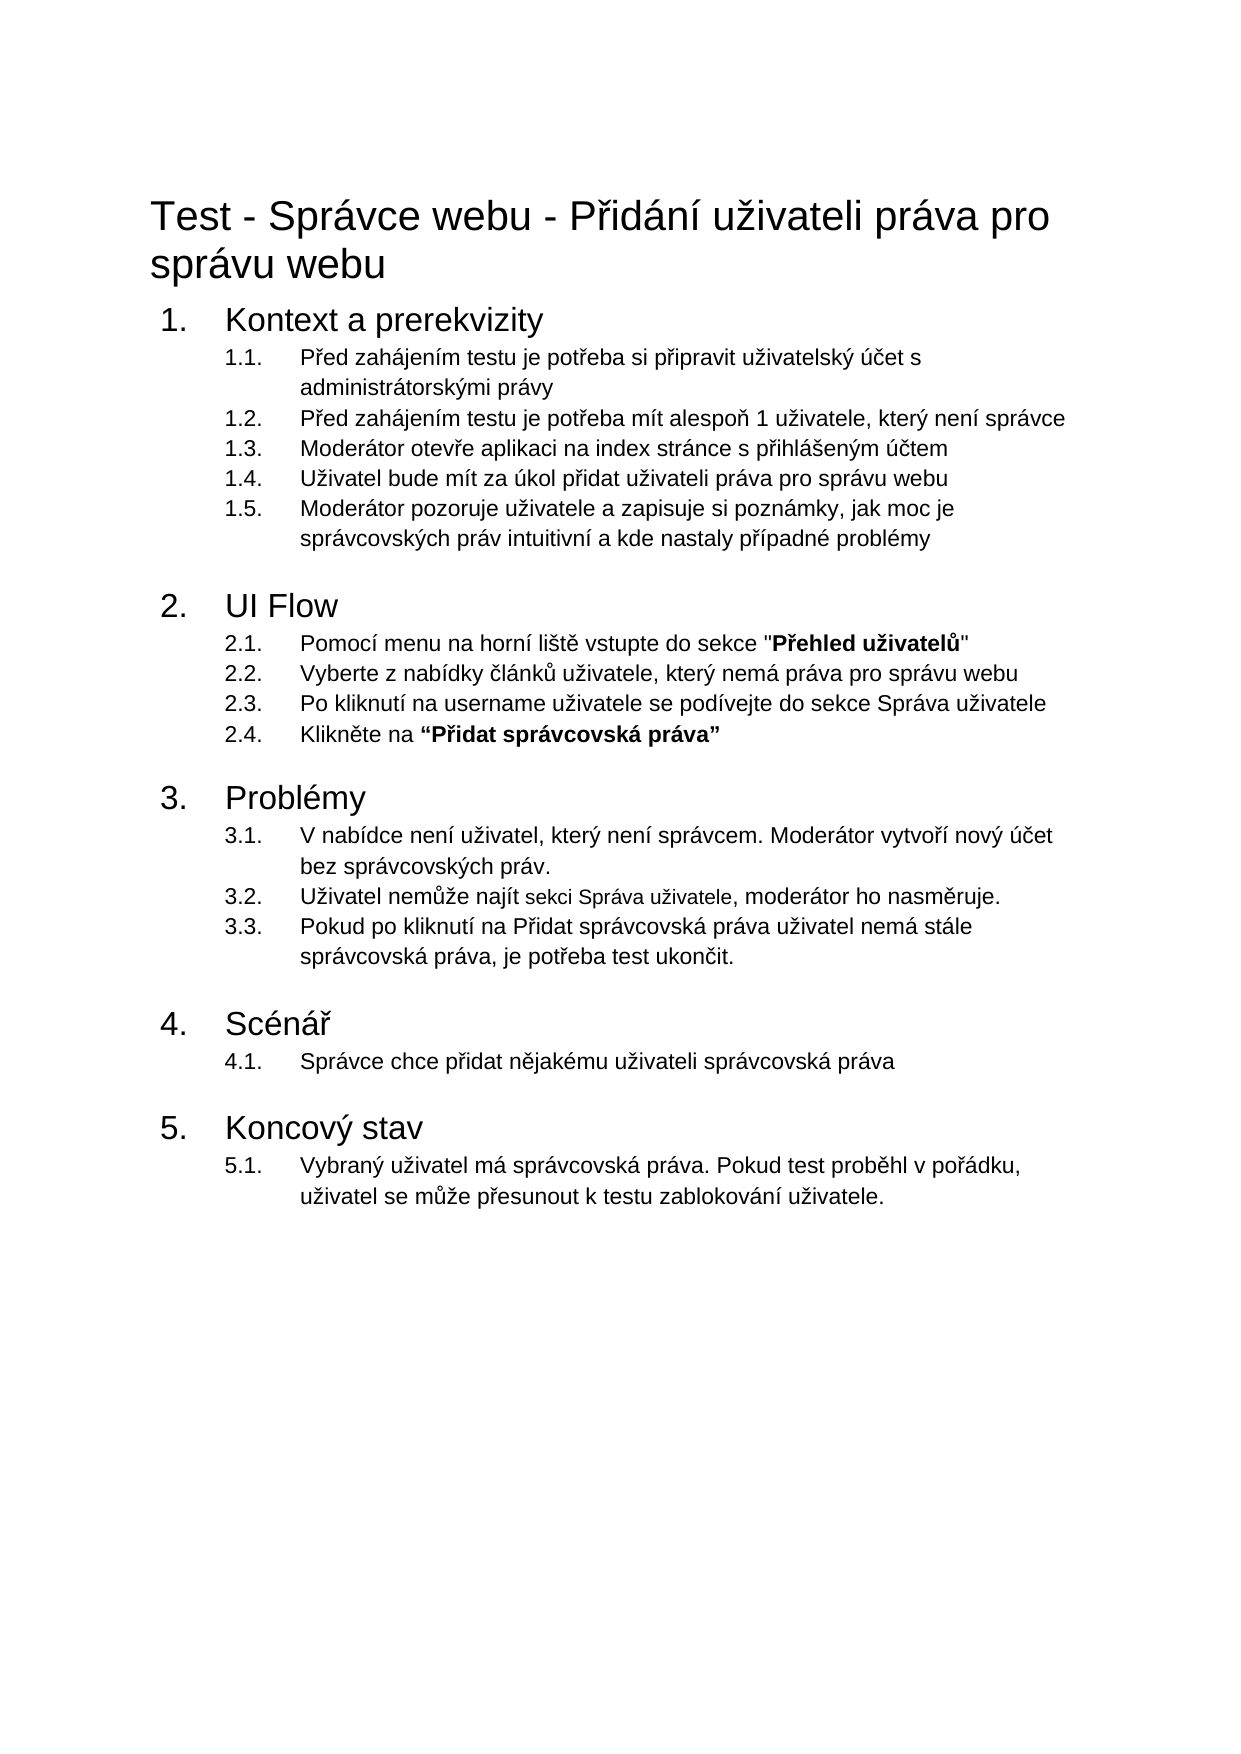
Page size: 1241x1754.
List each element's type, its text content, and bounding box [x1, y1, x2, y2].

list Uživatel nemůže najít sekci Správa uživatele, moderátor ho nasměruje. [262, 883, 1090, 909]
list Po kliknutí na username uživatele se podívejte do sekce Správa uživatele [262, 690, 1090, 717]
list Před zahájením testu je potřeba mít alespoň 1 uživatele, který není správce [262, 404, 1090, 431]
list Moderátor pozoruje uživatele a zapisuje si poznámky, jak moc je správcovských práv intuitivní a kde nastaly případné problémy [262, 495, 1090, 552]
list Vyberte z nabídky článků uživatele, který nemá práva pro správu webu [262, 660, 1090, 687]
list Klikněte na “Přidat správcovská práva” [262, 721, 1090, 747]
list Kontext a prerekvizity [187, 300, 1090, 338]
list Problémy [187, 778, 1090, 817]
list Scénář [187, 1004, 1090, 1042]
list Uživatel bude mít za úkol přidat uživateli práva pro správu webu [262, 465, 1090, 491]
list Správce chce přidat nějakému uživateli správcovská práva [262, 1048, 1090, 1074]
list Koncový stav [187, 1108, 1090, 1147]
list Moderátor otevře aplikaci na index stránce s přihlášeným účtem [262, 435, 1090, 461]
list Pokud po kliknutí na Přidat správcovská práva uživatel nemá stále správcovská práva, je potřeba test ukončit. [262, 913, 1090, 970]
list Pomocí menu na horní liště vstupte do sekce "Přehled uživatelů" [262, 630, 1090, 656]
list UI Flow [187, 586, 1090, 624]
list V nabídce není uživatel, který není správcem. Moderátor vytvoří nový účet bez správcovských práv. [262, 822, 1090, 879]
list Před zahájením testu je potřeba si připravit uživatelský účet s administrátorskými právy [262, 344, 1090, 401]
list Vybraný uživatel má správcovská práva. Pokud test proběhl v pořádku, uživatel se může přesunout k testu zablokování uživatele. [262, 1152, 1090, 1209]
subtitle Test - Správce webu - Přidání uživateli práva pro správu webu [150, 192, 1090, 287]
